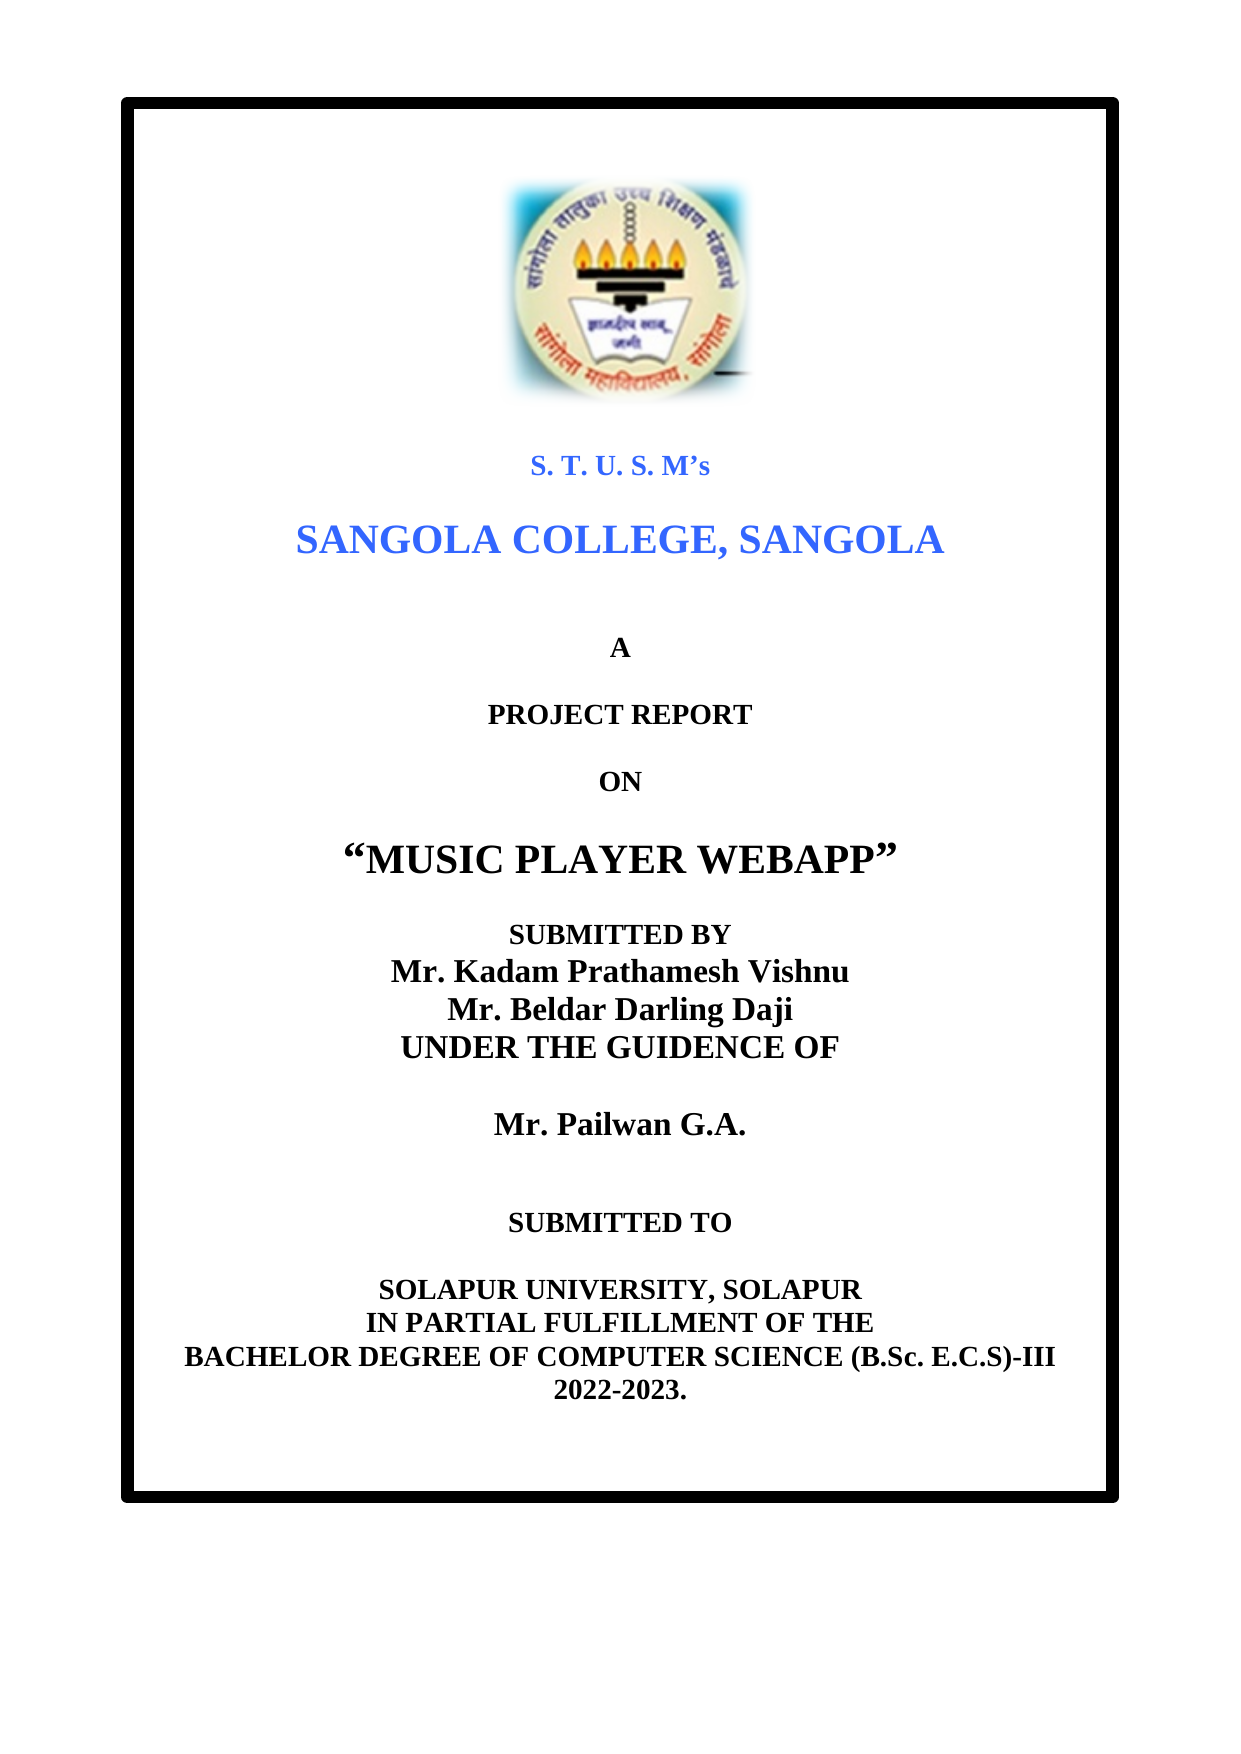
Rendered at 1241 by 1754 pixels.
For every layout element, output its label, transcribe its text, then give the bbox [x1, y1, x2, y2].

text 2022-2023. [150, 1372, 1090, 1406]
text , sangola [150, 515, 1090, 563]
picture [527, 204, 727, 378]
text A [150, 630, 1090, 663]
text Mr. Pailwan G.A. [150, 1104, 1090, 1142]
text Mr. Beldar Darling Daji [150, 989, 1090, 1027]
text , solapur [150, 1272, 1090, 1305]
text Project Report [150, 697, 1090, 730]
text UNDER THE GUIDENCE OF [150, 1027, 1090, 1066]
text BACHELOR DEGREE OF COMPUTER SCIENCE (B.Sc. E.C.S)-III [150, 1339, 1090, 1372]
text submitted by [150, 917, 1090, 951]
text On [150, 764, 1090, 797]
text Mr. Kadam Prathamesh Vishnu [150, 951, 1090, 989]
text “Music Player webapp” [150, 831, 1090, 884]
text S. t. u. s. m’s [150, 448, 1090, 481]
text IN PARTIAL FULFILLMENT OF THE [150, 1305, 1090, 1339]
text Submitted to [150, 1205, 1090, 1238]
